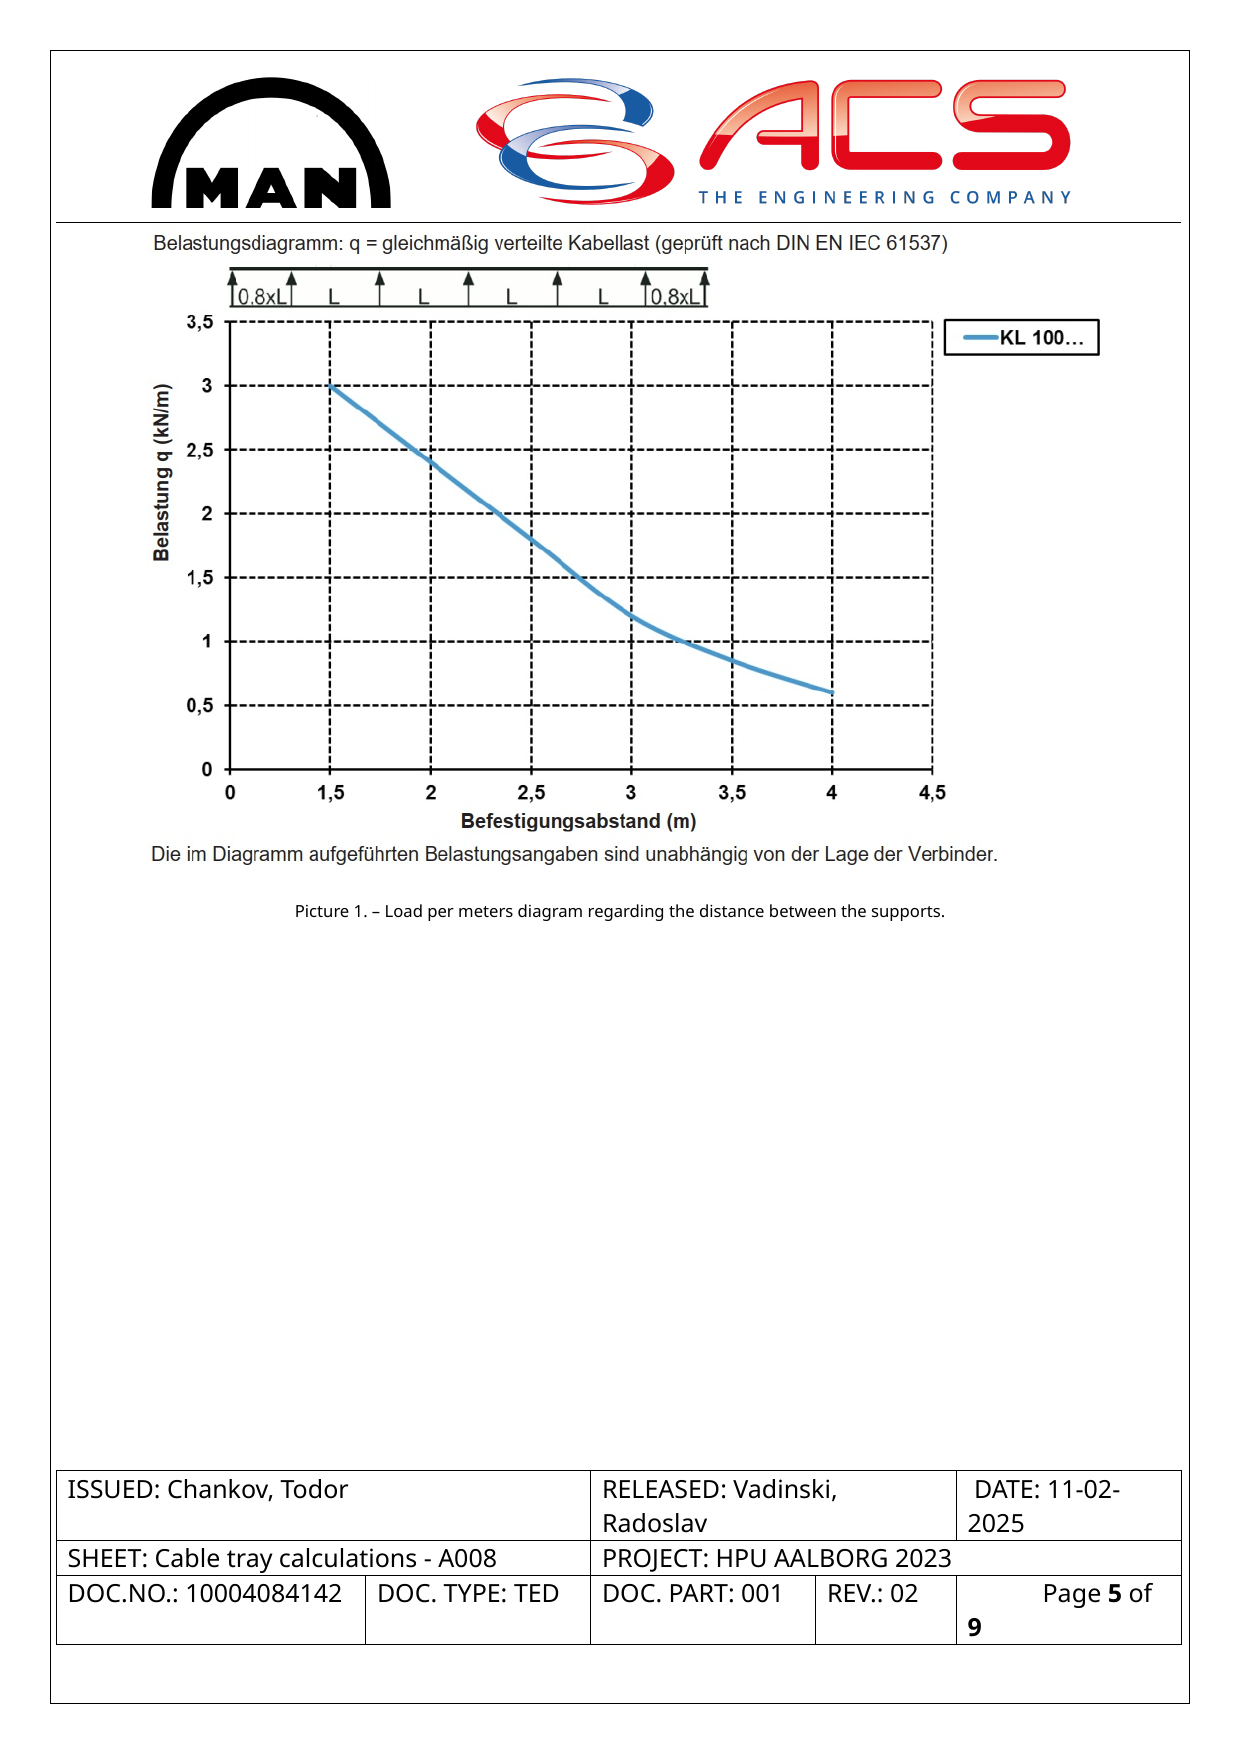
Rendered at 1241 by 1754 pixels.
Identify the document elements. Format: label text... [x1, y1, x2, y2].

picture [475, 75, 1086, 211]
text Picture 1. – Load per meters diagram regarding the distance between the supports. [112, 899, 1128, 922]
picture [151, 75, 391, 211]
